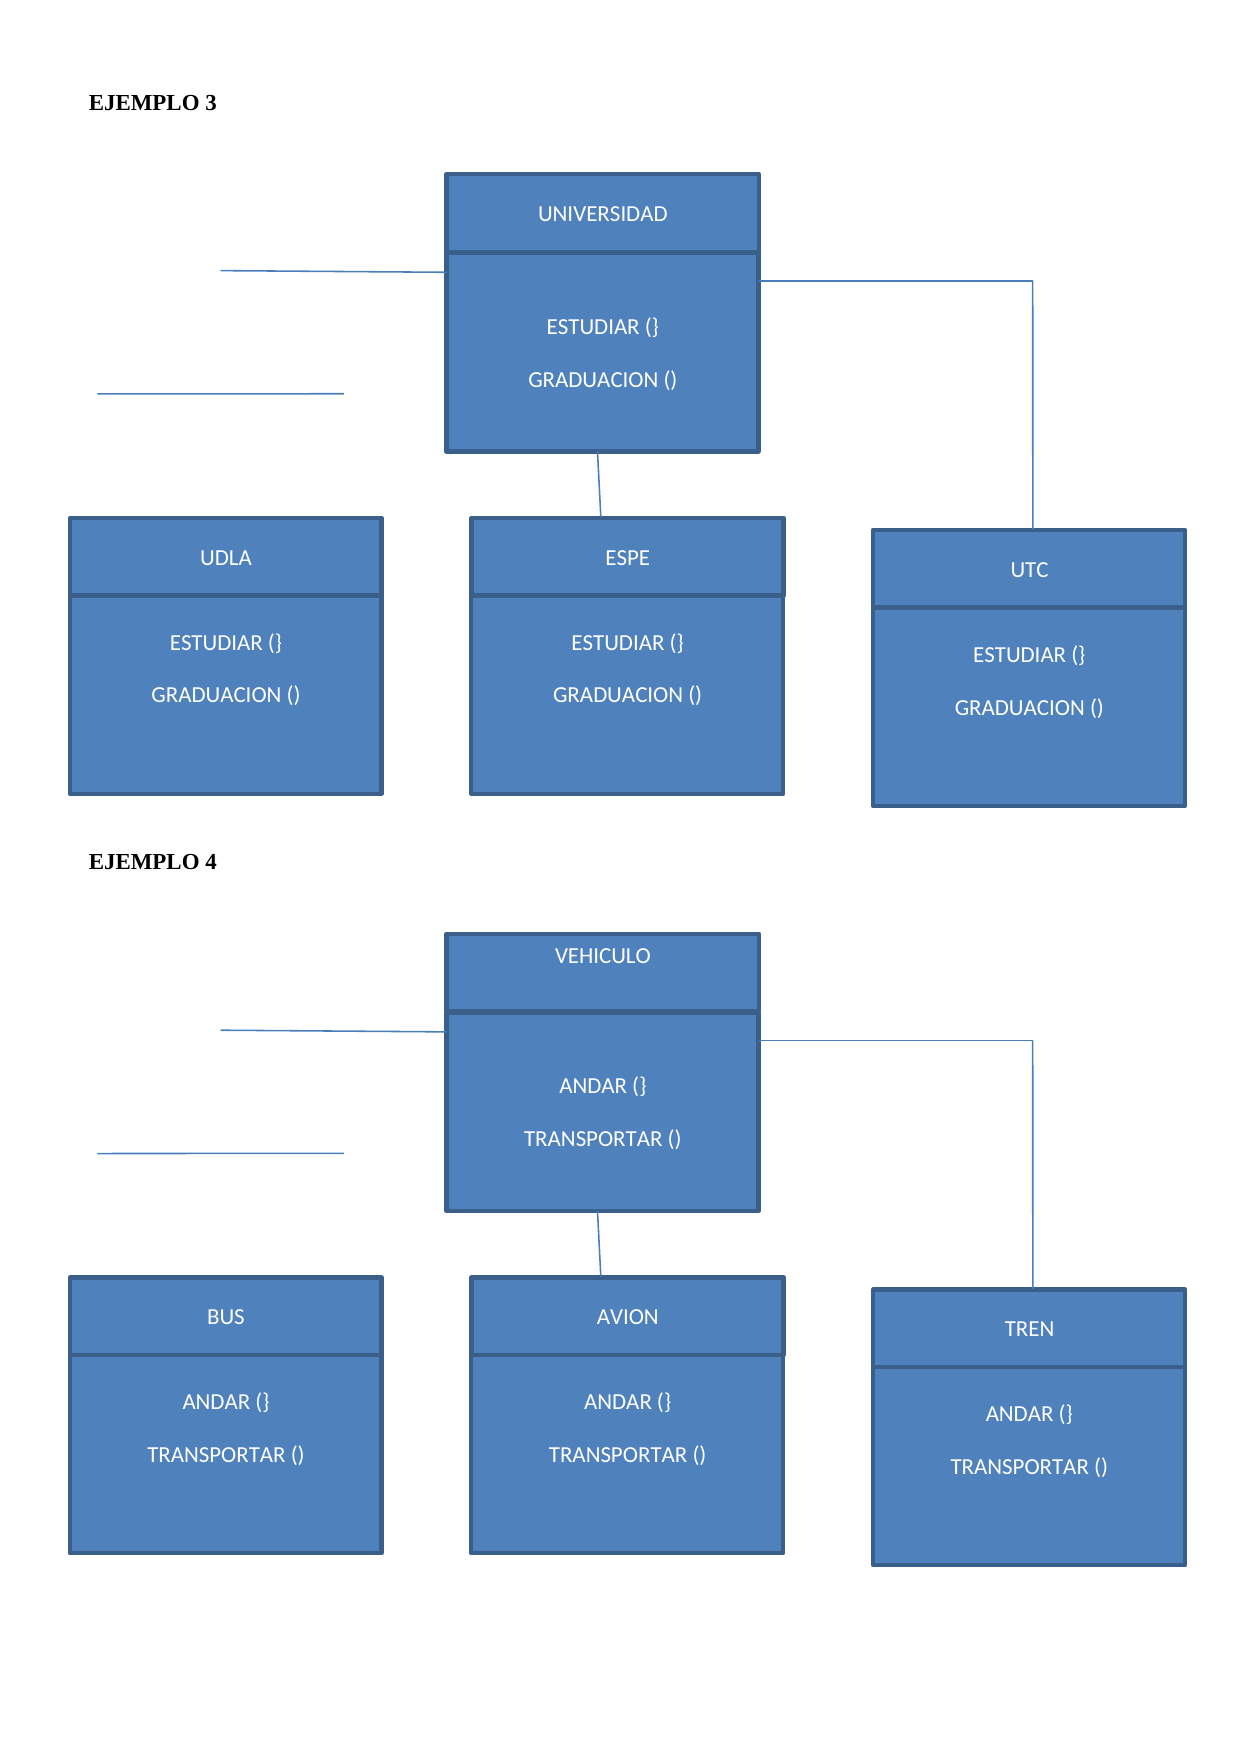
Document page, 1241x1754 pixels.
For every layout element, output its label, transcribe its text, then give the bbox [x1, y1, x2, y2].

text EJEMPLO 4 [89, 848, 1152, 874]
text EJEMPLO 3 [89, 89, 1152, 115]
